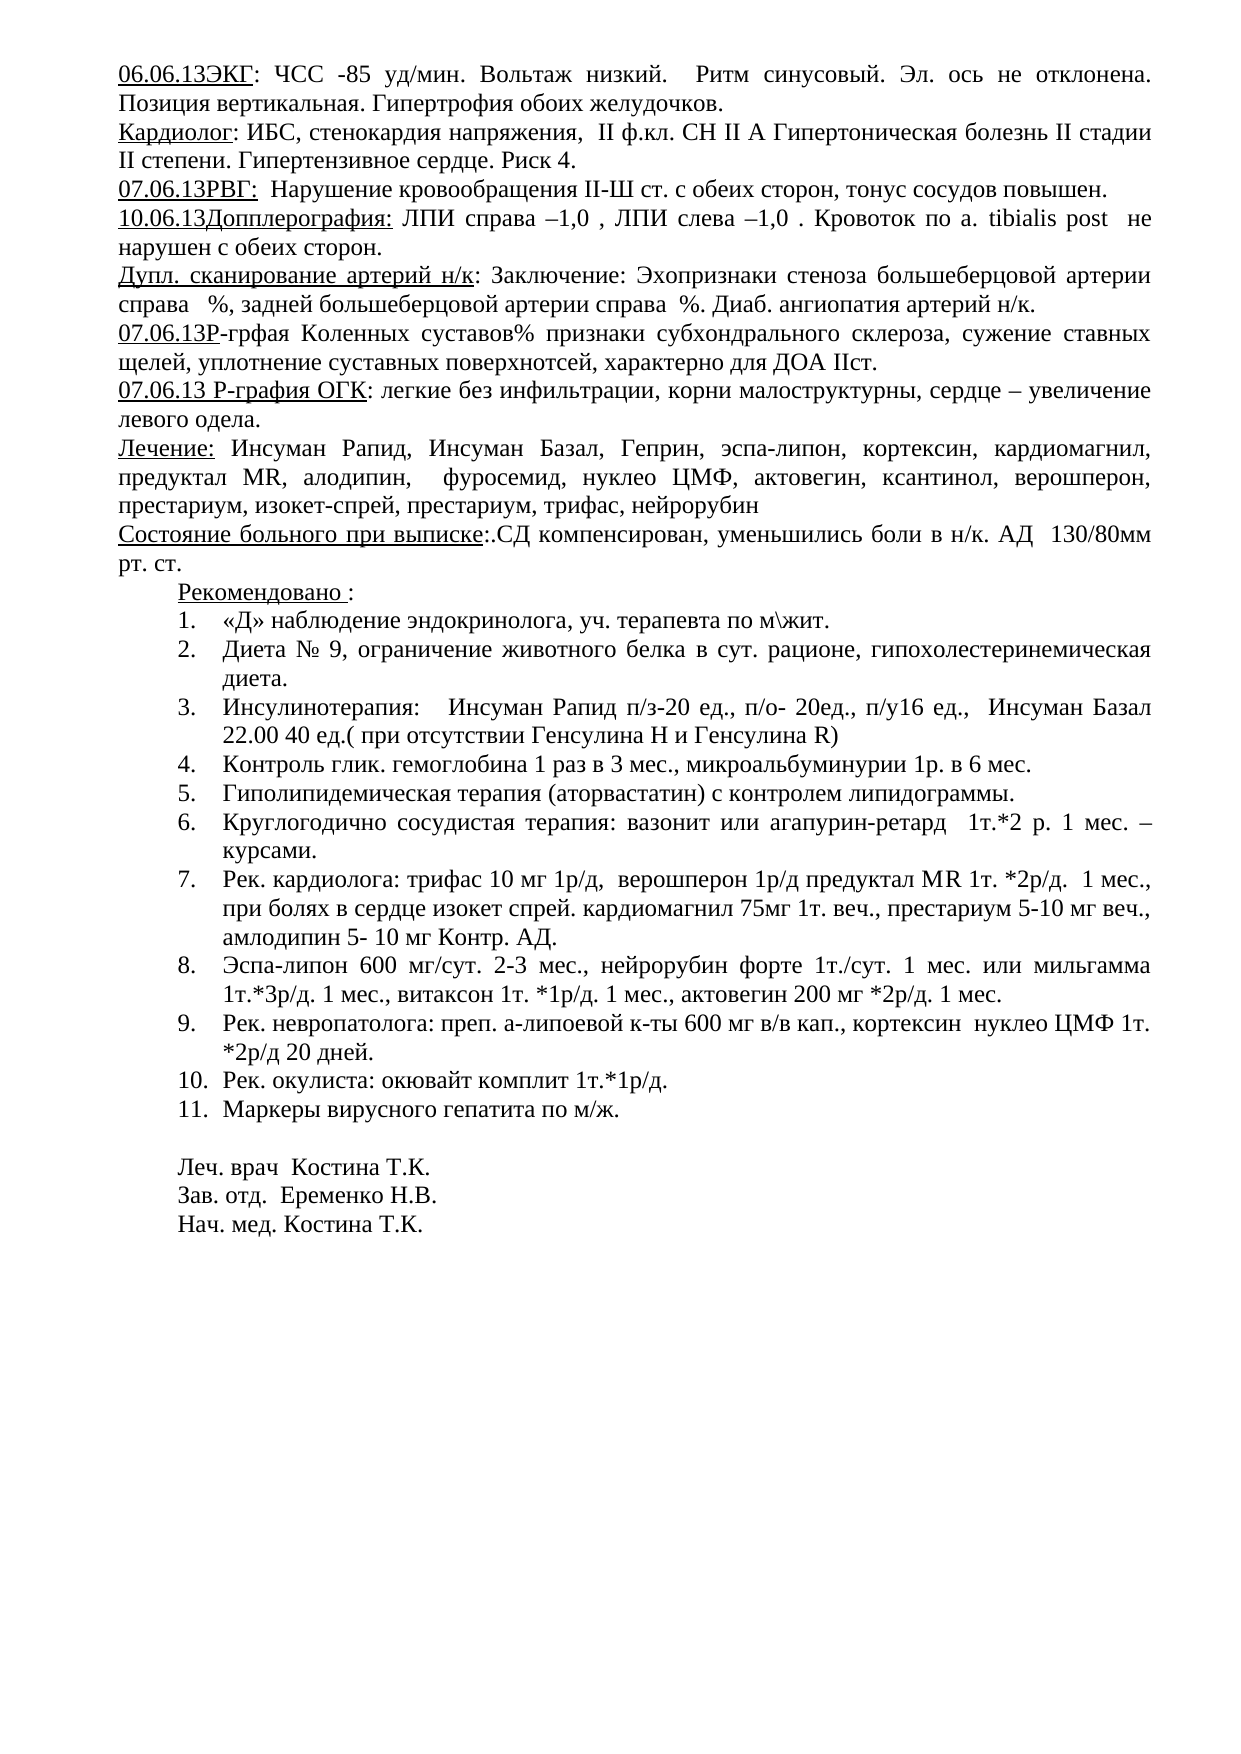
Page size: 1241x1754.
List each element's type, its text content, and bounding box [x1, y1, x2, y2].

list Рек. невропатолога: преп. а-липоевой к-ты 600 мг в/в кап., кортексин нуклео ЦМФ 1т. *2р/д 20 дней. [177, 1008, 1152, 1065]
list Контроль глик. гемоглобина 1 раз в 3 мес., микроальбуминурии 1р. в 6 мес. [177, 749, 1152, 778]
text Лечение: Инсуман Рапид, Инсуман Базал, Геприн, эспа-липон, кортексин, кардиомагнил, предуктал MR, алодипин, фуросемид, нуклео ЦМФ, актовегин, ксантинол, верошперон, престариум, изокет-спрей, престариум, трифас, нейрорубин [118, 433, 1152, 519]
list Эспа-липон 600 мг/сут. 2-3 мес., нейрорубин форте 1т./сут. 1 мес. или мильгамма 1т.*3р/д. 1 мес., витаксон 1т. *1р/д. 1 мес., актовегин 200 мг *2р/д. 1 мес. [177, 950, 1152, 1008]
text Нач. мед. Костина Т.К. [177, 1209, 1152, 1238]
list Рек. кардиолога: трифас 10 мг 1р/д, верошперон 1р/д предуктал МR 1т. *2р/д. 1 мес., при болях в сердце изокет спрей. кардиомагнил 75мг 1т. веч., престариум 5-10 мг веч., амлодипин 5- 10 мг Контр. АД. [177, 864, 1152, 950]
list Инсулинотерапия: Инсуман Рапид п/з-20 ед., п/о- 20ед., п/у16 ед., Инсуман Базал 22.00 40 ед.( при отсутствии Генсулина Н и Генсулина R) [177, 692, 1152, 749]
list Круглогодично сосудистая терапия: вазонит или агапурин-ретард 1т.*2 р. 1 мес. – курсами. [177, 807, 1152, 864]
text Состояние больного при выписке:.СД компенсирован, уменьшились боли в н/к. АД 130/80мм рт. ст. [118, 519, 1152, 577]
text Дупл. сканирование артерий н/к: Заключение: Эхопризнаки стеноза большеберцовой артерии справа %, задней большеберцовой артерии справа %. Диаб. ангиопатия артерий н/к. [118, 260, 1152, 318]
text 06.06.13ЭКГ: ЧСС -85 уд/мин. Вольтаж низкий. Ритм синусовый. Эл. ось не отклонена. Позиция вертикальная. Гипертрофия обоих желудочков. [118, 59, 1152, 117]
list Маркеры вирусного гепатита по м/ж. [177, 1094, 1152, 1123]
text Кардиолог: ИБС, стенокардия напряжения, II ф.кл. СН II А Гипертоническая болезнь II стадии II степени. Гипертензивное сердце. Риск 4. [118, 117, 1152, 174]
text 07.06.13РВГ: Нарушение кровообращения II-Ш ст. с обеих сторон, тонус сосудов повышен. [118, 174, 1152, 203]
text 10.06.13Допплерография: ЛПИ справа –1,0 , ЛПИ слева –1,0 . Кровоток по а. tibialis роst не нарушен с обеих сторон. [118, 203, 1152, 260]
text 07.06.13Р-грфая Коленных суставов% признаки субхондрального склероза, сужение ставных щелей, уплотнение суставных поверхнотсей, характерно для ДОА IIст. [118, 318, 1152, 375]
text Рекомендовано : [177, 577, 1152, 605]
text Зав. отд. Еременко Н.В. [177, 1180, 1152, 1209]
subtitle Леч. врач Костина Т.К. [177, 1152, 1152, 1180]
list Рек. окулиста: окювайт комплит 1т.*1р/д. [177, 1065, 1152, 1094]
list Гиполипидемическая терапия (аторвастатин) с контролем липидограммы. [177, 778, 1152, 807]
text 07.06.13 Р-графия ОГК: легкие без инфильтрации, корни малоструктурны, сердце – увеличение левого одела. [118, 375, 1152, 433]
list Диета № 9, ограничение животного белка в сут. рационе, гипохолестеринемическая диета. [177, 634, 1152, 692]
list «Д» наблюдение эндокринолога, уч. терапевта по м\жит. [177, 605, 1152, 634]
